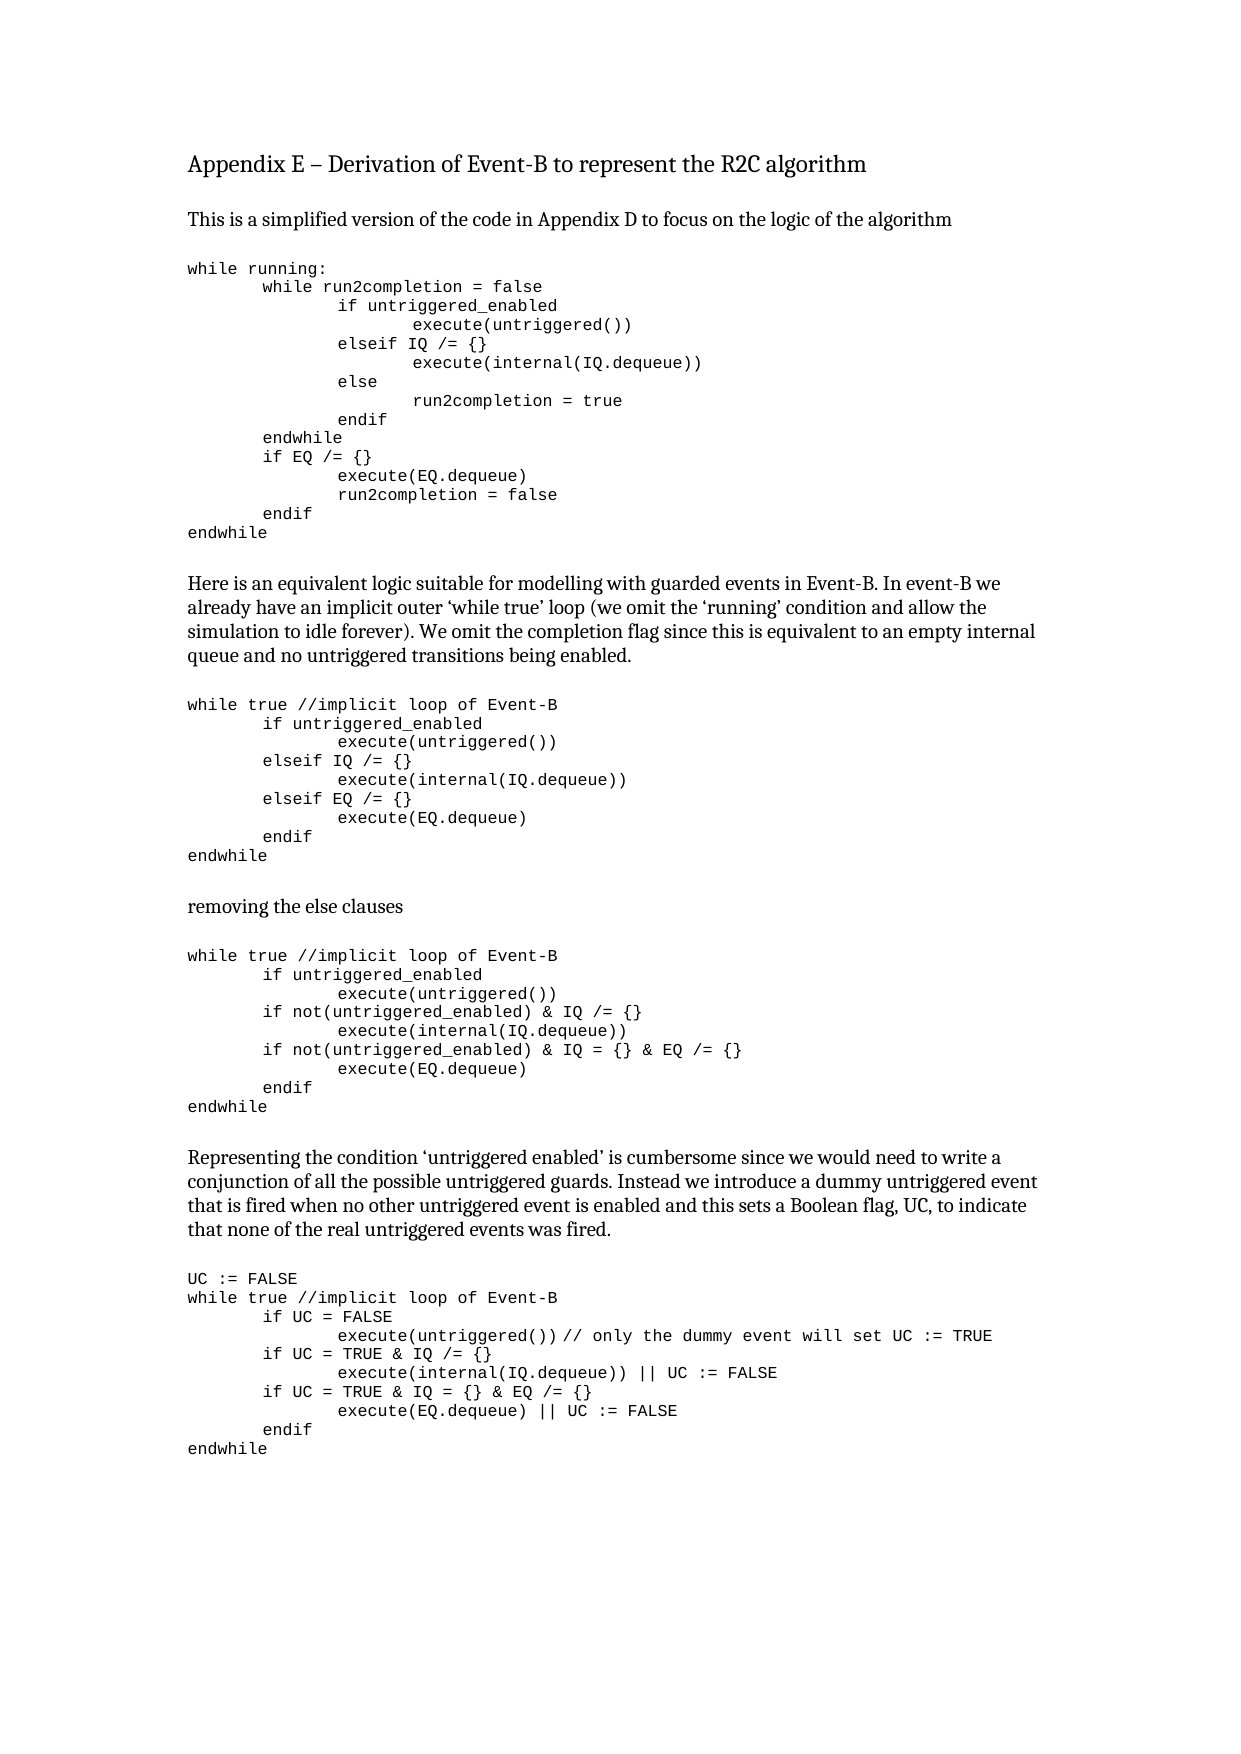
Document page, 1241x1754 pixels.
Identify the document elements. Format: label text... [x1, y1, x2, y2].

text This is a simplified version of the code in Appendix D to focus on the logic of the algorithm [187, 207, 1053, 231]
text removing the else clauses [187, 895, 1053, 919]
text while running: while run2completion = false if untriggered_enabled execute(untriggered()) elseif IQ /= {} execute(internal(IQ.dequeue)) else run2completion = true endif endwhile if EQ /= {} execute(EQ.dequeue) run2completion = false endif endwhile [187, 260, 1053, 543]
text Representing the condition ‘untriggered enabled’ is cumbersome since we would need to write a conjunction of all the possible untriggered guards. Instead we introduce a dummy untriggered event that is fired when no other untriggered event is enabled and this sets a Boolean flag, UC, to indicate that none of the real untriggered events was fired. [187, 1146, 1053, 1242]
text while true //implicit loop of Event-B if untriggered_enabled execute(untriggered()) elseif IQ /= {} execute(internal(IQ.dequeue)) elseif EQ /= {} execute(EQ.dequeue) endif endwhile [187, 696, 1053, 866]
text UC := FALSE while true //implicit loop of Event-B if UC = FALSE execute(untriggered()) // only the dummy event will set UC := TRUE if UC = TRUE & IQ /= {} execute(internal(IQ.dequeue)) || UC := FALSE if UC = TRUE & IQ = {} & EQ /= {} execute(EQ.dequeue) || UC := FALSE endif endwhile [187, 1271, 1053, 1459]
text while true //implicit loop of Event-B if untriggered_enabled execute(untriggered()) if not(untriggered_enabled) & IQ /= {} execute(internal(IQ.dequeue)) if not(untriggered_enabled) & IQ = {} & EQ /= {} execute(EQ.dequeue) endif endwhile [187, 947, 1053, 1117]
text Appendix E – Derivation of Event-B to represent the R2C algorithm [187, 150, 1053, 179]
text Here is an equivalent logic suitable for modelling with guarded events in Event-B. In event-B we already have an implicit outer ‘while true’ loop (we omit the ‘running’ condition and allow the simulation to idle forever). We omit the completion flag since this is equivalent to an empty internal queue and no untriggered transitions being enabled. [187, 572, 1053, 668]
